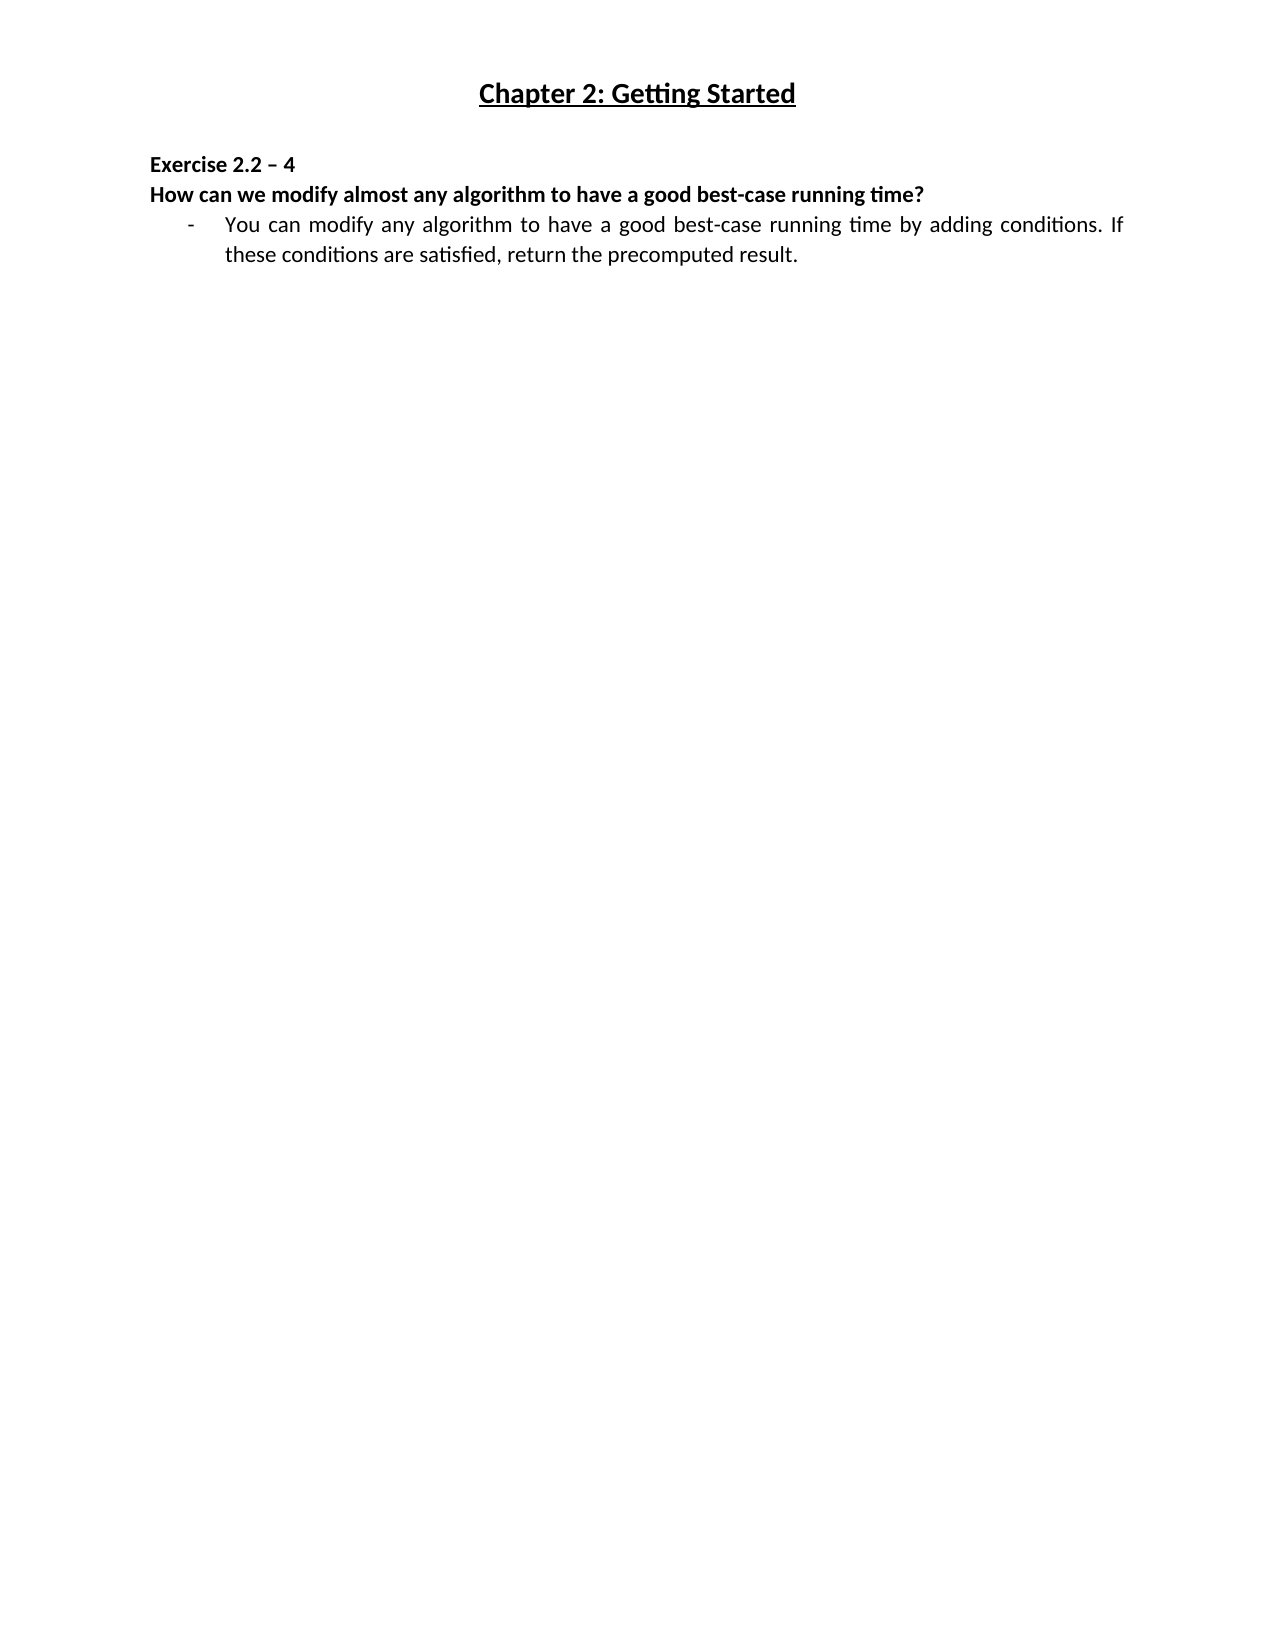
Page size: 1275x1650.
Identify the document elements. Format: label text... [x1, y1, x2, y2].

text How can we modify almost any algorithm to have a good best-case running time? [150, 180, 1125, 208]
list You can modify any algorithm to have a good best-case running time by adding conditions. If these conditions are satisfied, return the precomputed result. [187, 210, 1125, 269]
text Exercise 2.2 – 4 [150, 150, 1125, 178]
